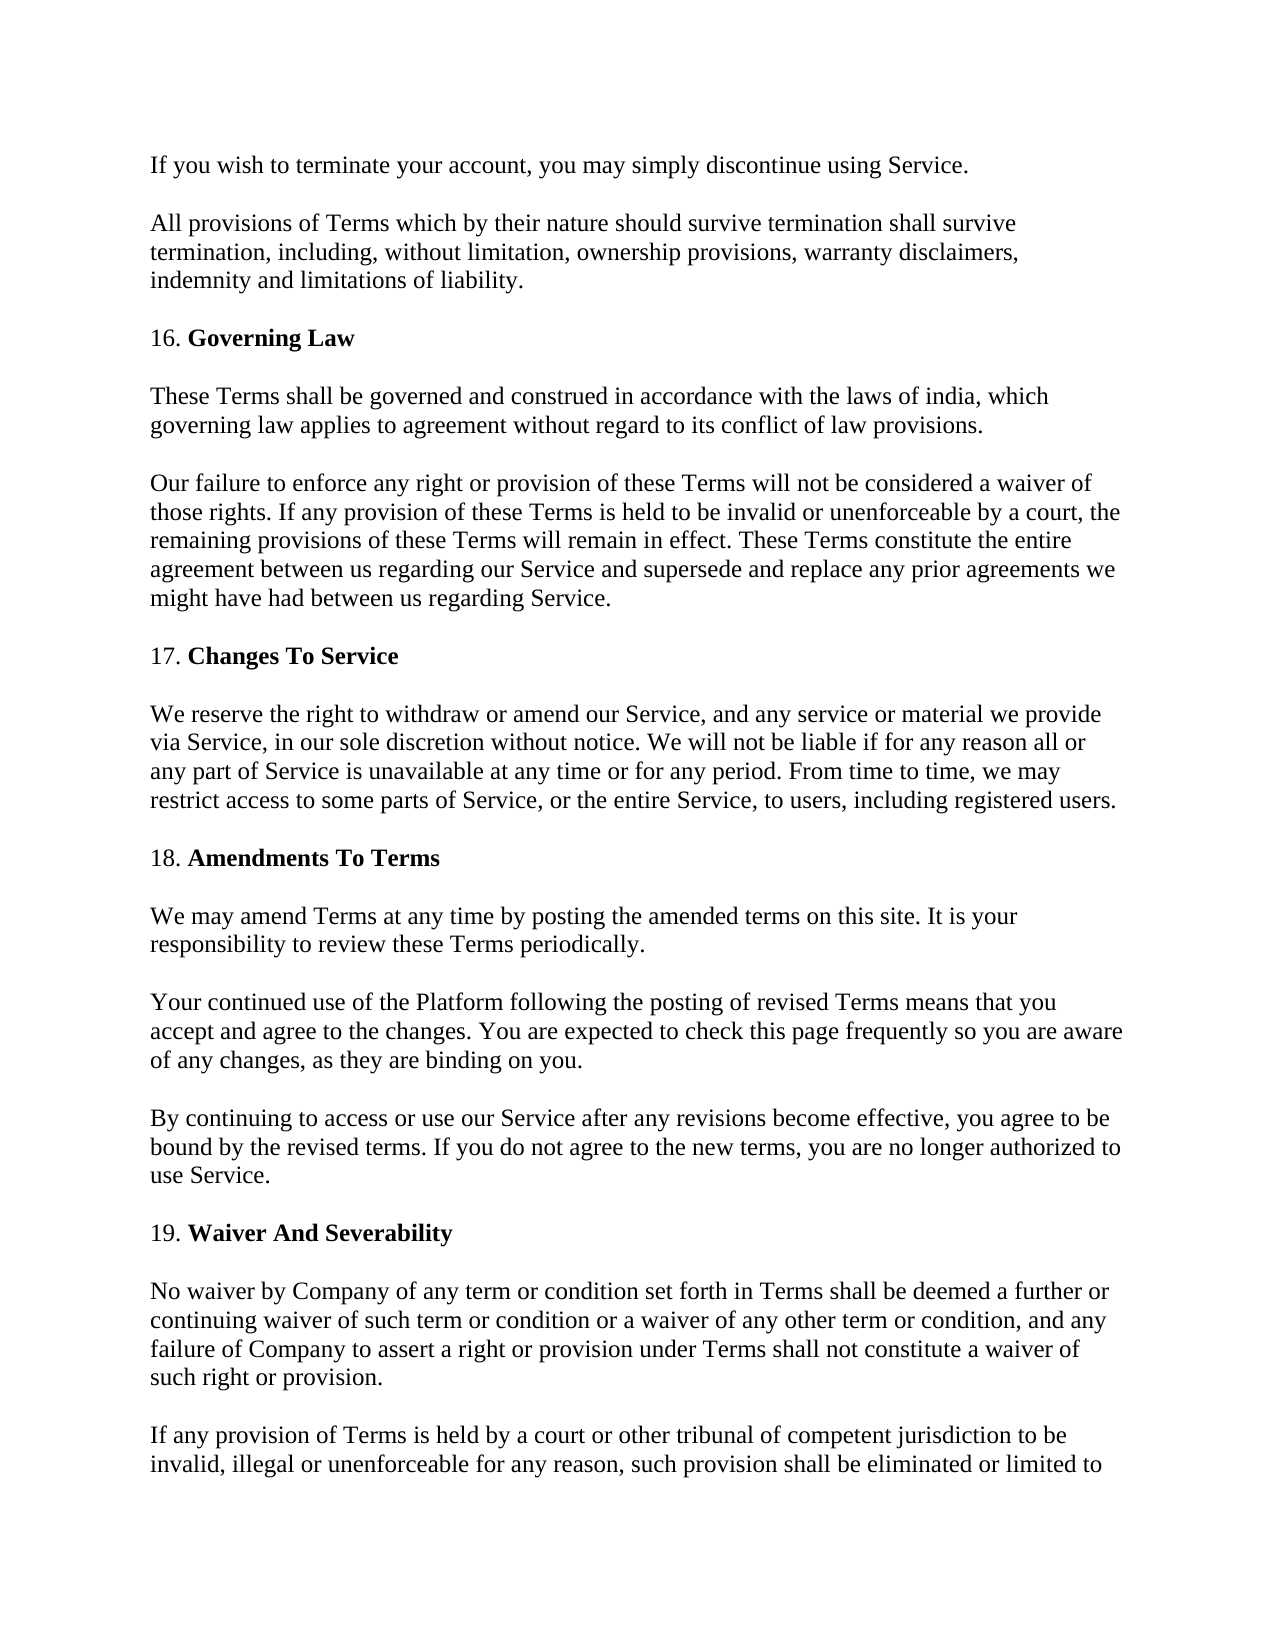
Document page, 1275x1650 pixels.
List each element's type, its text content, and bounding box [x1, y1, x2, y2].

text By continuing to access or use our Service after any revisions become effective, you agree to be bound by the revised terms. If you do not agree to the new terms, you are no longer authorized to use Service. [150, 1103, 1125, 1189]
text We reserve the right to withdraw or amend our Service, and any service or material we provide via Service, in our sole discretion without notice. We will not be liable if for any reason all or any part of Service is unavailable at any time or for any period. From time to time, we may restrict access to some parts of Service, or the entire Service, to users, including registered users. [150, 699, 1125, 814]
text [150, 1420, 1125, 1478]
text 19. Waiver And Severability [150, 1218, 1125, 1247]
text We may amend Terms at any time by posting the amended terms on this site. It is your responsibility to review these Terms periodically. [150, 901, 1125, 958]
text No waiver by Company of any term or condition set forth in Terms shall be deemed a further or continuing waiver of such term or condition or a waiver of any other term or condition, and any failure of Company to assert a right or provision under Terms shall not constitute a waiver of such right or provision. [150, 1276, 1125, 1391]
text Your continued use of the Platform following the posting of revised Terms means that you accept and agree to the changes. You are expected to check this page frequently so you are aware of any changes, as they are binding on you. [150, 987, 1125, 1074]
text These Terms shall be governed and construed in accordance with the laws of india, which governing law applies to agreement without regard to its conflict of law provisions. [150, 381, 1125, 439]
text 18. Amendments To Terms [150, 843, 1125, 872]
text Our failure to enforce any right or provision of these Terms will not be considered a waiver of those rights. If any provision of these Terms is held to be invalid or unenforceable by a court, the remaining provisions of these Terms will remain in effect. These Terms constitute the entire agreement between us regarding our Service and supersede and replace any prior agreements we might have had between us regarding Service. [150, 468, 1125, 612]
text 17. Changes To Service [150, 641, 1125, 669]
text 16. Governing Law [150, 323, 1125, 352]
text If you wish to terminate your account, you may simply discontinue using Service. [150, 150, 1125, 179]
text All provisions of Terms which by their nature should survive termination shall survive termination, including, without limitation, ownership provisions, warranty disclaimers, indemnity and limitations of liability. [150, 208, 1125, 294]
